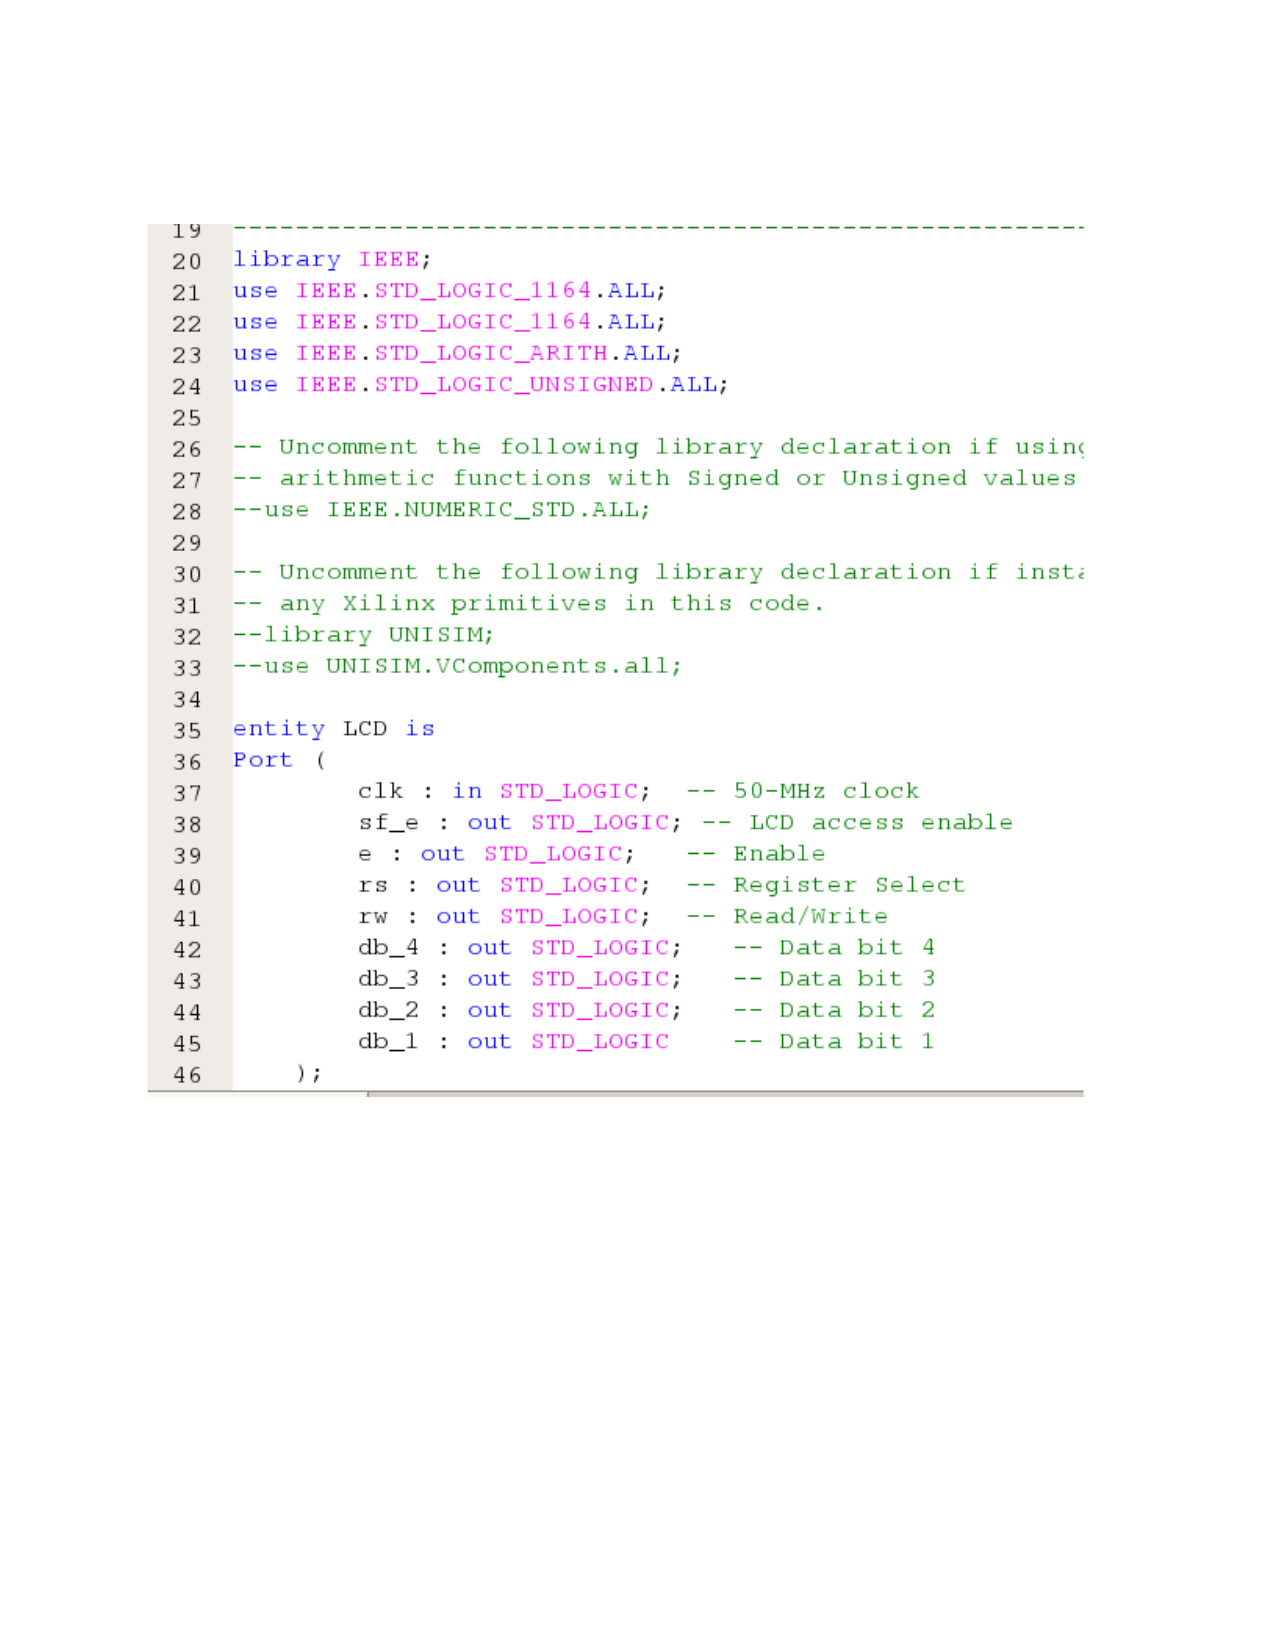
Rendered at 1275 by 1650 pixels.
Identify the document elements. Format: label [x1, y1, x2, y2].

picture [147, 224, 1084, 1097]
